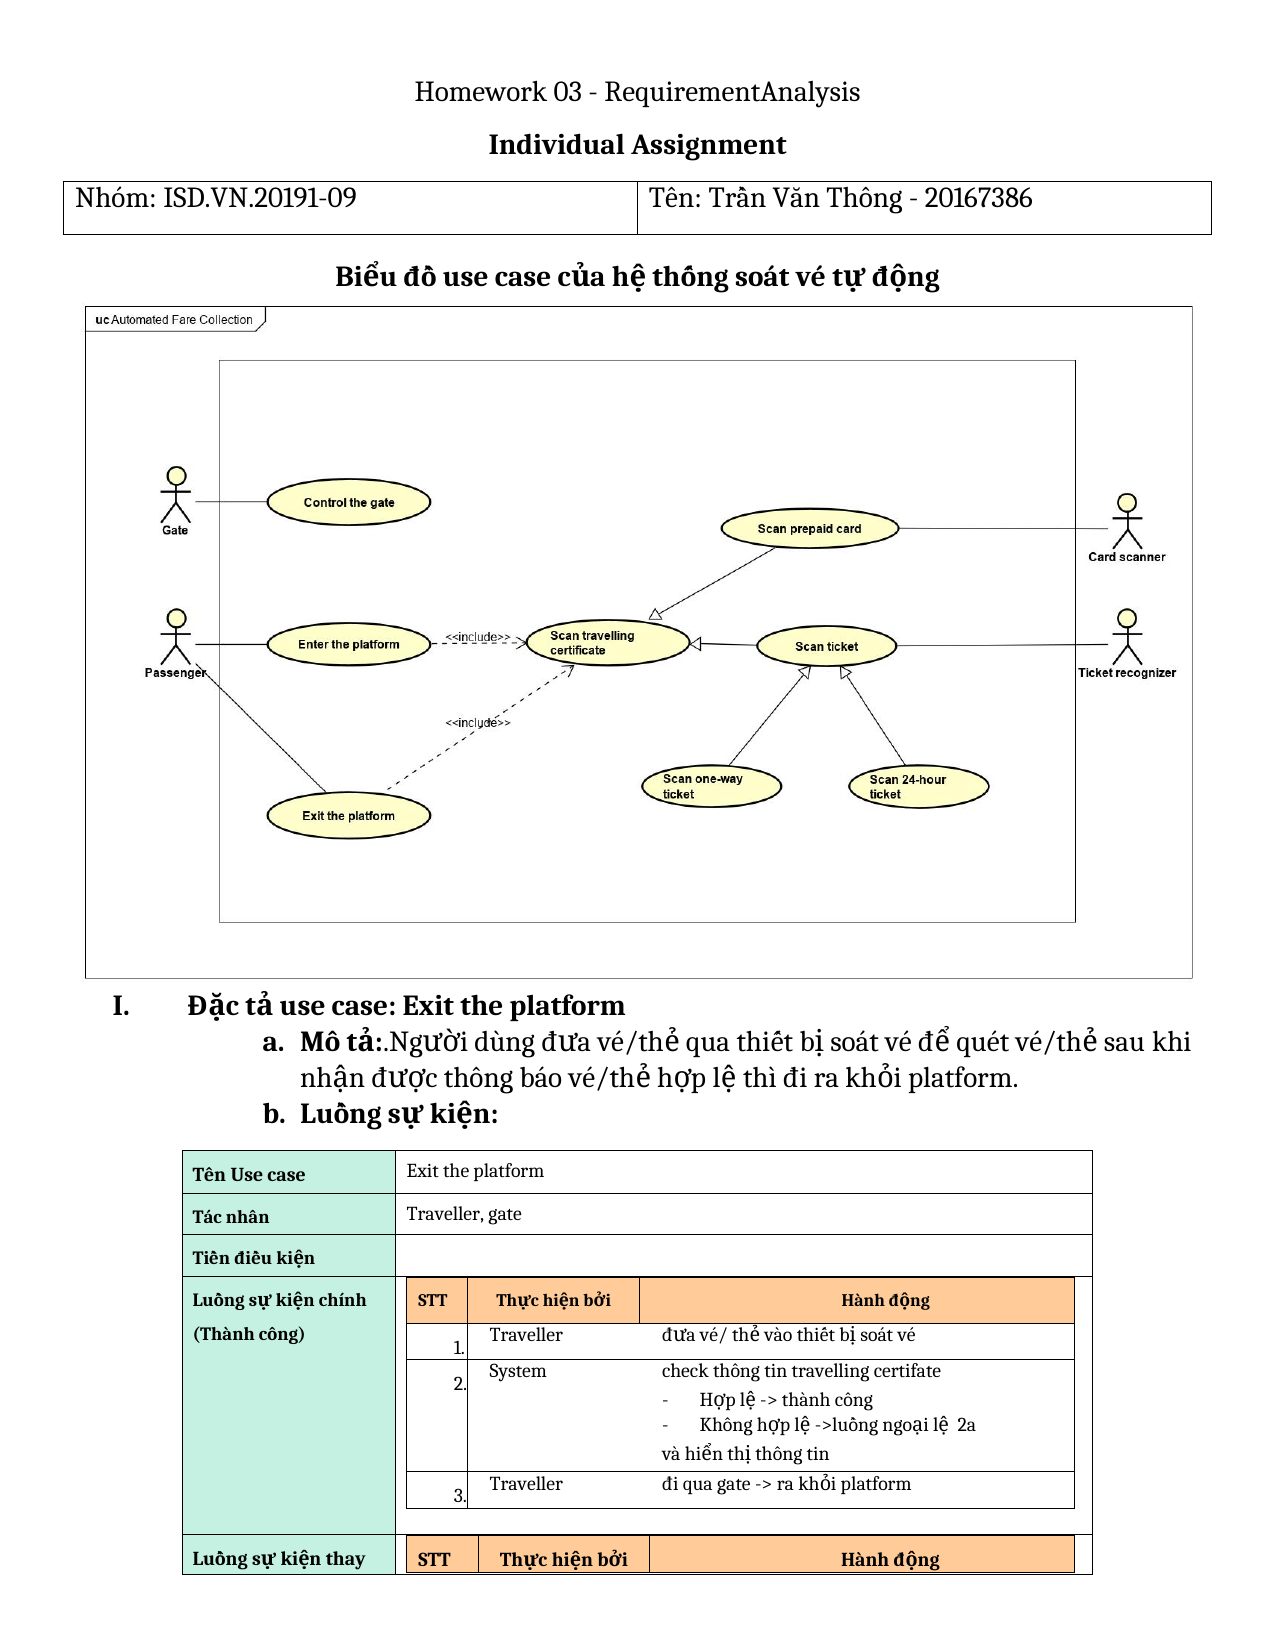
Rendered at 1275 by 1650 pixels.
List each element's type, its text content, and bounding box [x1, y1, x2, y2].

table_header Nhóm: ISD.VN.20191-09 [64, 182, 637, 234]
table_cell [396, 1235, 1092, 1276]
list Đặc tả use case: Exit the platform [112, 989, 1200, 1023]
table_header Tên: Trần Văn Thông - 20167386 [638, 182, 1211, 234]
table_cell Luồng sự kiện chính (Thành công) [183, 1277, 395, 1534]
table_header Exit the platform [396, 1151, 1092, 1193]
table_cell Traveller, gate [396, 1194, 1092, 1234]
text Homework 03 - RequirementAnalysis [75, 75, 1200, 108]
list Biểu đồ use case của hệ thống soát vé tự động [75, 260, 1200, 293]
table_cell [396, 1535, 1092, 1574]
list Mô tả:.Người dùng đưa vé/thẻ qua thiết bị soát vé để quét vé/thẻ sau khi nhận được thông báo vé/thẻ hợp lệ thì đi ra khỏi platform. [262, 1025, 1200, 1095]
picture [75, 296, 1200, 987]
text Individual Assignment [75, 128, 1200, 161]
list Luồng sự kiện: [262, 1098, 1200, 1131]
table_cell [396, 1277, 1092, 1534]
table_cell Tác nhân [183, 1194, 395, 1234]
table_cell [183, 1535, 395, 1574]
table_header Tên Use case [183, 1151, 395, 1193]
table_cell Tiền điều kiện [183, 1235, 395, 1276]
